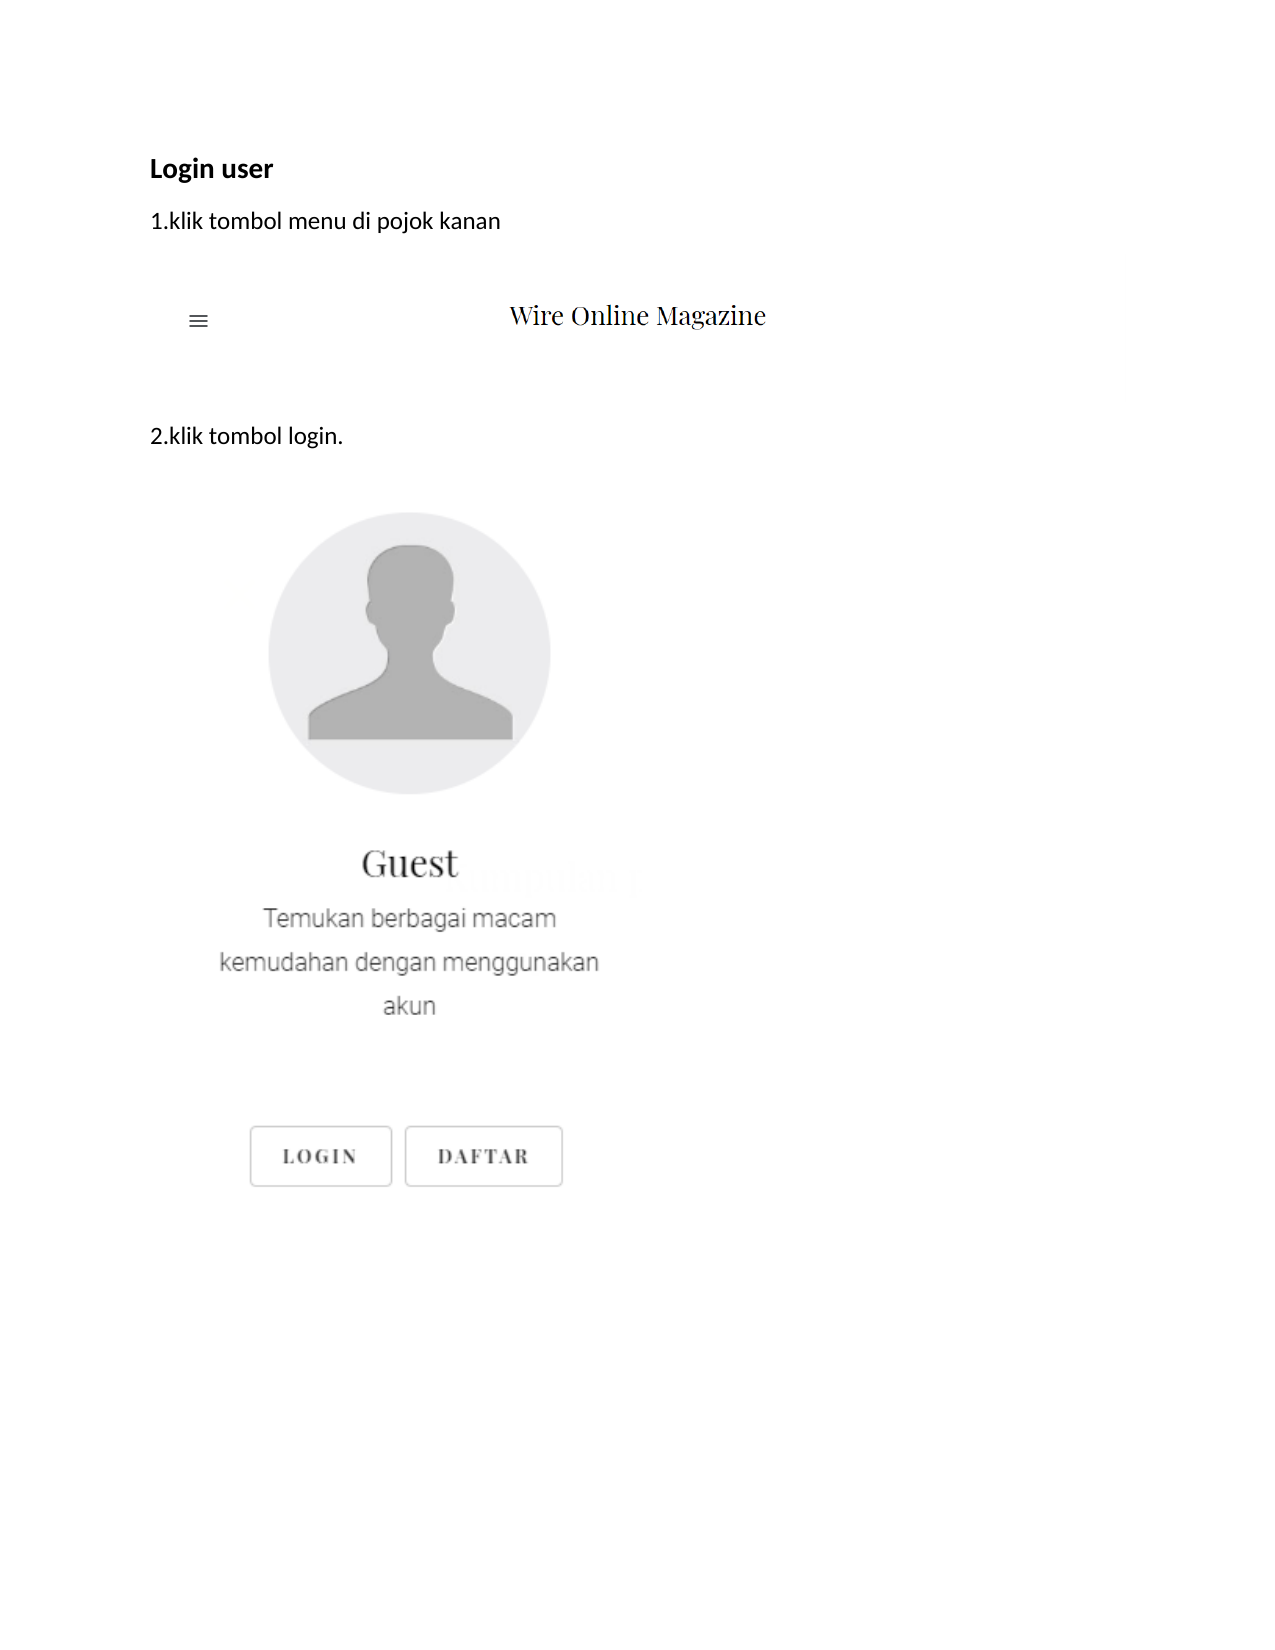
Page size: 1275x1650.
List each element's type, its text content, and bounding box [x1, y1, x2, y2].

picture [150, 254, 1125, 402]
text Login user [150, 150, 1125, 186]
picture [150, 469, 643, 1270]
text 2.klik tombol login. [150, 420, 1125, 451]
text 1.klik tombol menu di pojok kanan [150, 205, 1125, 236]
